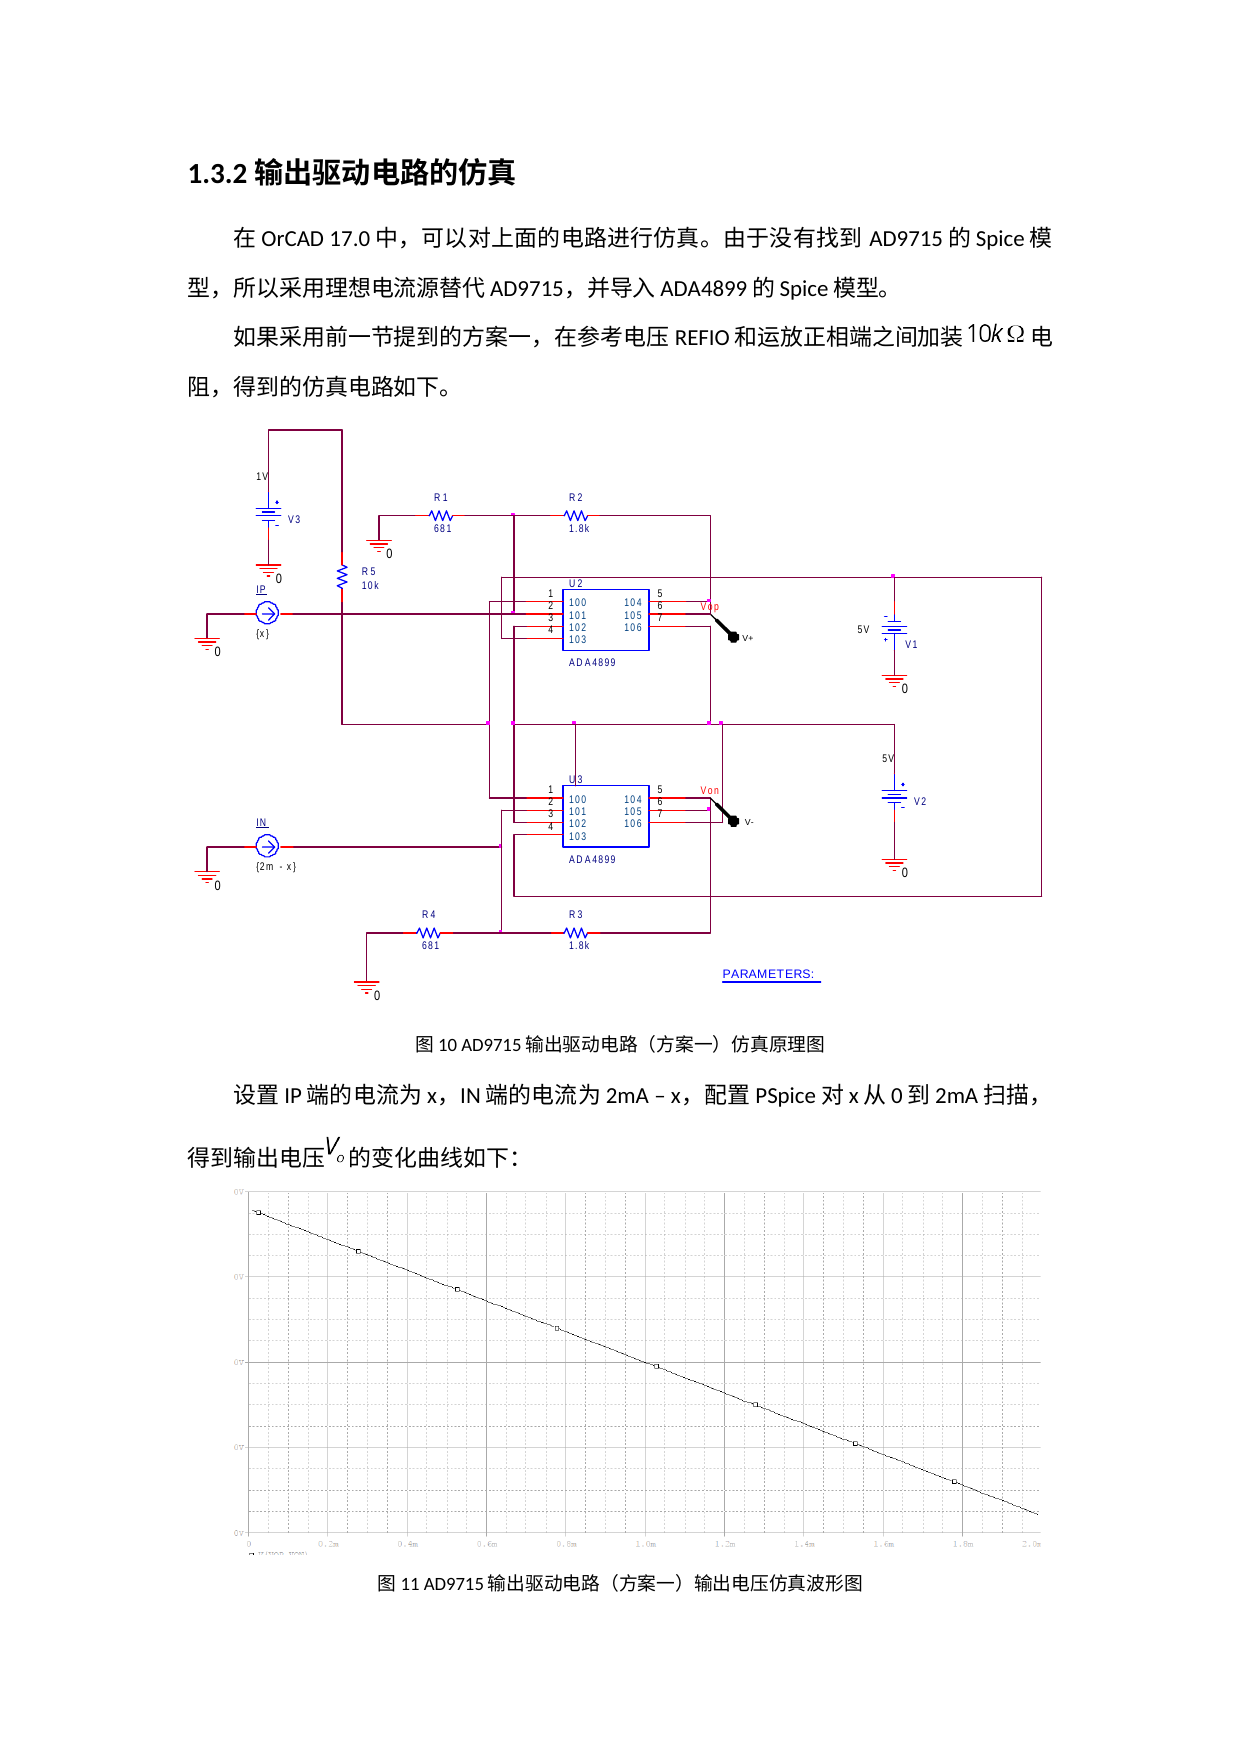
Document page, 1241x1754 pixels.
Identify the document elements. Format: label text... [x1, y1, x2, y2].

text 如果采用前一节提到的方案一，在参考电压REFIO和运放正相端之间加装电阻，得到的仿真电路如下。 [187, 319, 1053, 402]
picture [233, 1189, 1041, 1555]
text 图 11 AD9715输出驱动电路（方案一）输出电压仿真波形图 [187, 1569, 1053, 1596]
text 设置IP端的电流为x，IN端的电流为2mA – x，配置PSpice对x从0到2mA扫描，得到输出电压的变化曲线如下： [187, 1077, 1053, 1173]
text 图 10 AD9715输出驱动电路（方案一）仿真原理图 [187, 1029, 1053, 1057]
subtitle 1.3.2 输出驱动电路的仿真 [187, 150, 1053, 192]
text 在OrCAD 17.0中，可以对上面的电路进行仿真。由于没有找到AD9715的Spice模型，所以采用理想电流源替代AD9715，并导入ADA4899的Spice模型。 [187, 220, 1053, 303]
